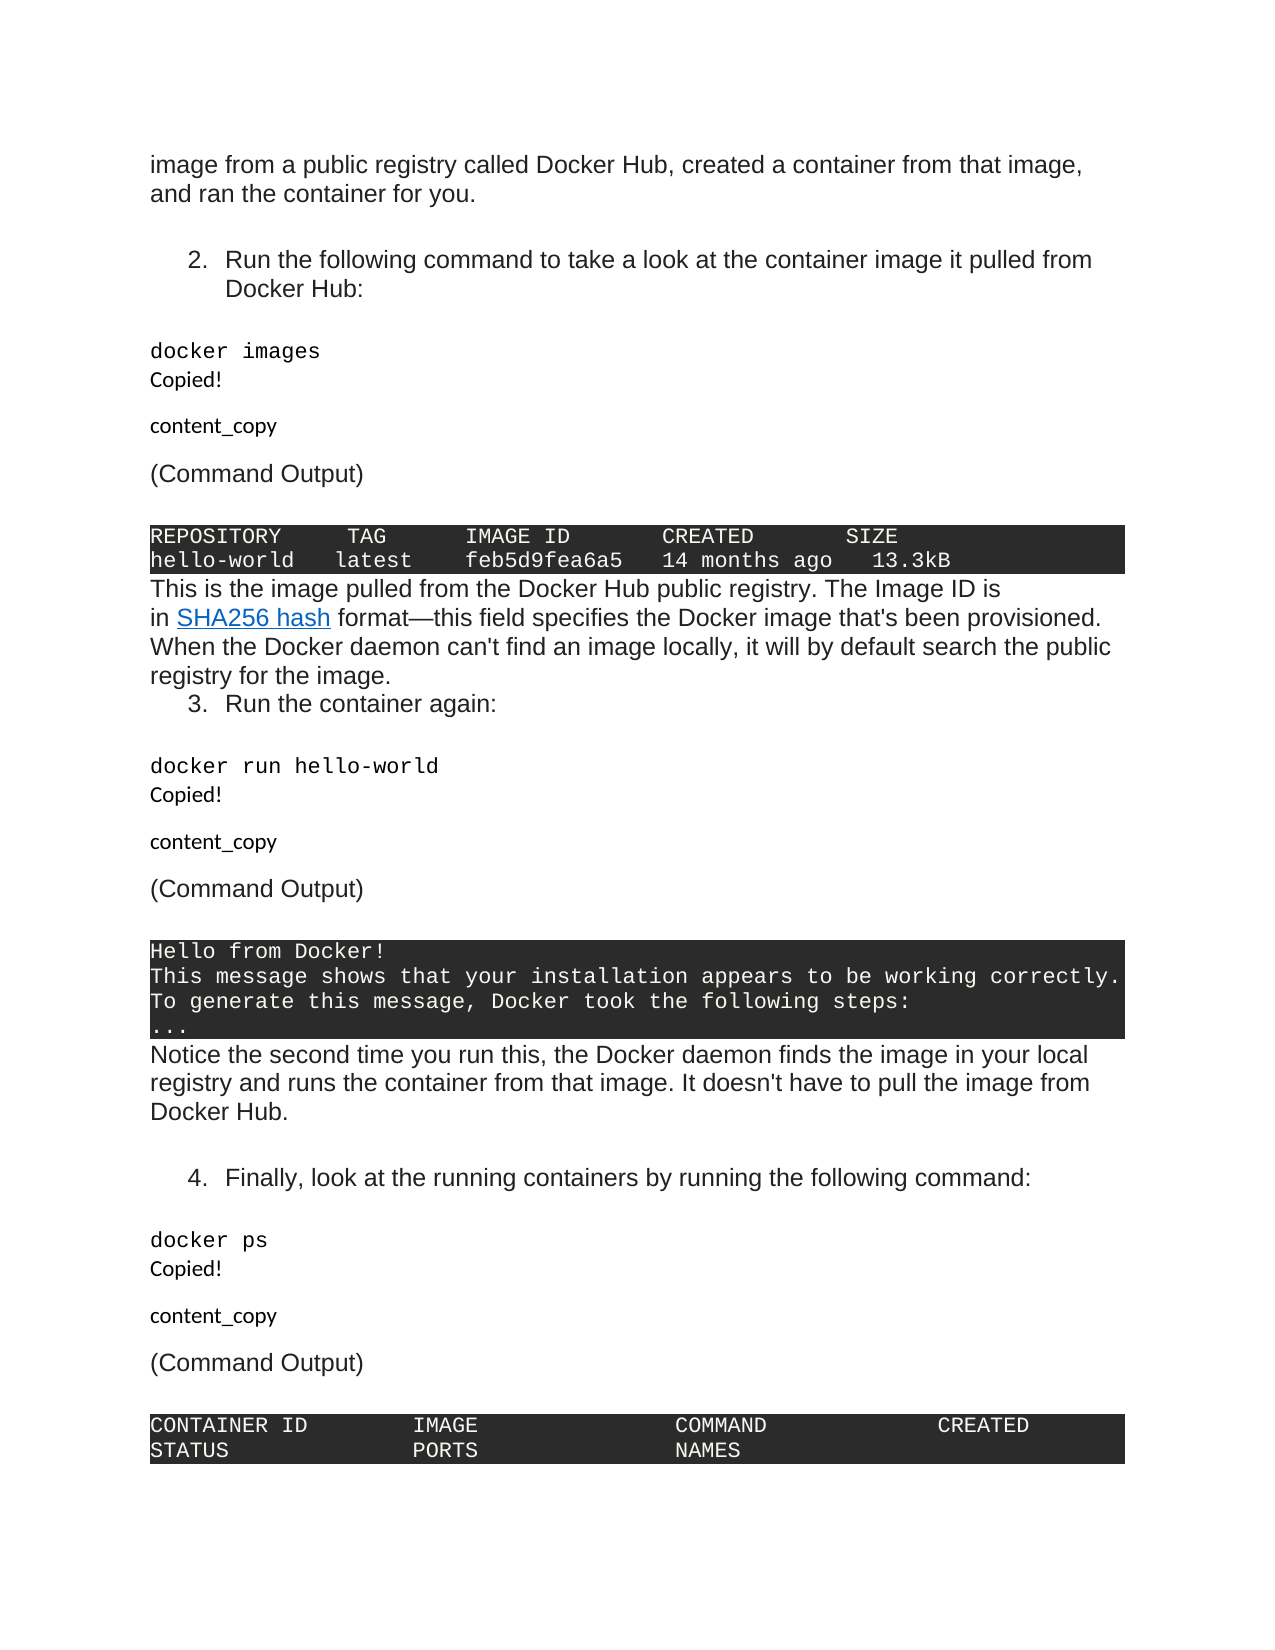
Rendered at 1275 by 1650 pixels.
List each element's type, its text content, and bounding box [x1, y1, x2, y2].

list Finally, look at the running containers by running the following command: [187, 1163, 1125, 1192]
text docker images [150, 340, 1125, 365]
text Hello from Docker! [150, 940, 1125, 965]
text (Command Output) [150, 458, 1125, 487]
list Run the container again: [187, 689, 1125, 718]
text content_copy [150, 412, 1125, 440]
text docker ps [150, 1229, 1125, 1254]
text To generate this message, Docker took the following steps: [150, 990, 1125, 1015]
text Copied! [150, 365, 1125, 393]
text ... [150, 1015, 1125, 1039]
text docker run hello-world [150, 756, 1125, 780]
text content_copy [150, 827, 1125, 855]
text Notice the second time you run this, the Docker daemon finds the image in your local registry and runs the container from that image. It doesn't have to pull the image from Docker Hub. [150, 1039, 1125, 1126]
text content_copy [150, 1301, 1125, 1329]
text Copied! [150, 1254, 1125, 1282]
text (Command Output) [150, 1348, 1125, 1377]
text Copied! [150, 780, 1125, 808]
text (Command Output) [150, 874, 1125, 903]
text REPOSITORY TAG IMAGE ID CREATED SIZE [150, 525, 1125, 549]
text This message shows that your installation appears to be working correctly. [150, 965, 1125, 990]
text CONTAINER ID IMAGE COMMAND CREATED STATUS PORTS NAMES [150, 1414, 1125, 1464]
text hello-world latest feb5d9fea6a5 14 months ago 13.3kB [150, 549, 1125, 574]
text This is the image pulled from the Docker Hub public registry. The Image ID is in SHA256 hash format—this field specifies the Docker image that's been provisioned. When the Docker daemon can't find an image locally, it will by default search the public registry for the image. [150, 574, 1125, 689]
list Run the following command to take a look at the container image it pulled from Docker Hub: [187, 245, 1125, 302]
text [150, 150, 1125, 207]
